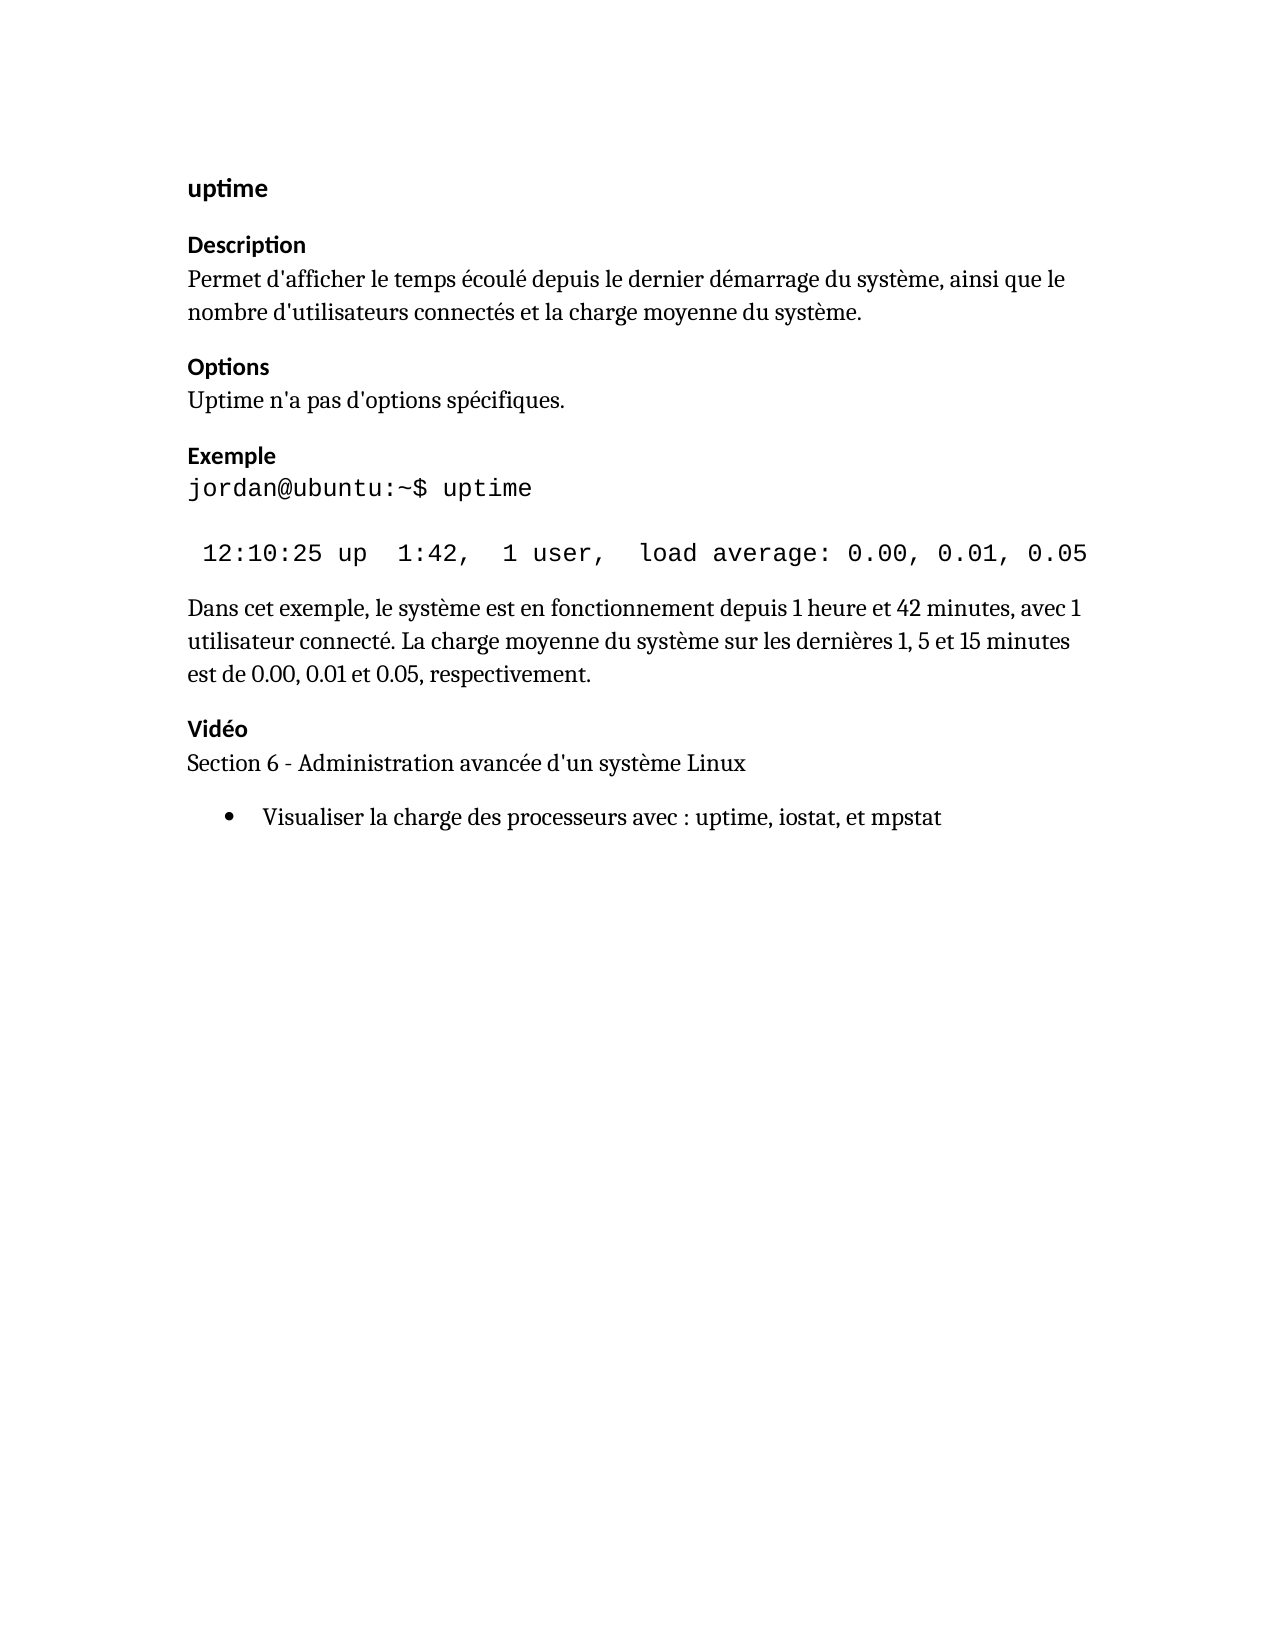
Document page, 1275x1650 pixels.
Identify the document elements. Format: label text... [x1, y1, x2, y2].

subtitle Exemple [187, 440, 1087, 471]
list Visualiser la charge des processeurs avec : uptime, iostat, et mpstat [225, 802, 1087, 831]
text Section 6 - Administration avancée d'un système Linux [187, 748, 1087, 777]
text jordan@ubuntu:~$ uptime 12:10:25 up 1:42, 1 user, load average: 0.00, 0.01, 0.05 [187, 475, 1087, 569]
subtitle Options [187, 351, 1087, 382]
text Permet d'afficher le temps écoulé depuis le dernier démarrage du système, ainsi que le nombre d'utilisateurs connectés et la charge moyenne du système. [187, 264, 1087, 326]
subtitle Vidéo [187, 713, 1087, 744]
subtitle uptime [187, 171, 1087, 204]
text Dans cet exemple, le système est en fonctionnement depuis 1 heure et 42 minutes, avec 1 utilisateur connecté. La charge moyenne du système sur les dernières 1, 5 et 15 minutes est de 0.00, 0.01 et 0.05, respectivement. [187, 594, 1087, 688]
subtitle Description [187, 229, 1087, 260]
text Uptime n'a pas d'options spécifiques. [187, 386, 1087, 415]
